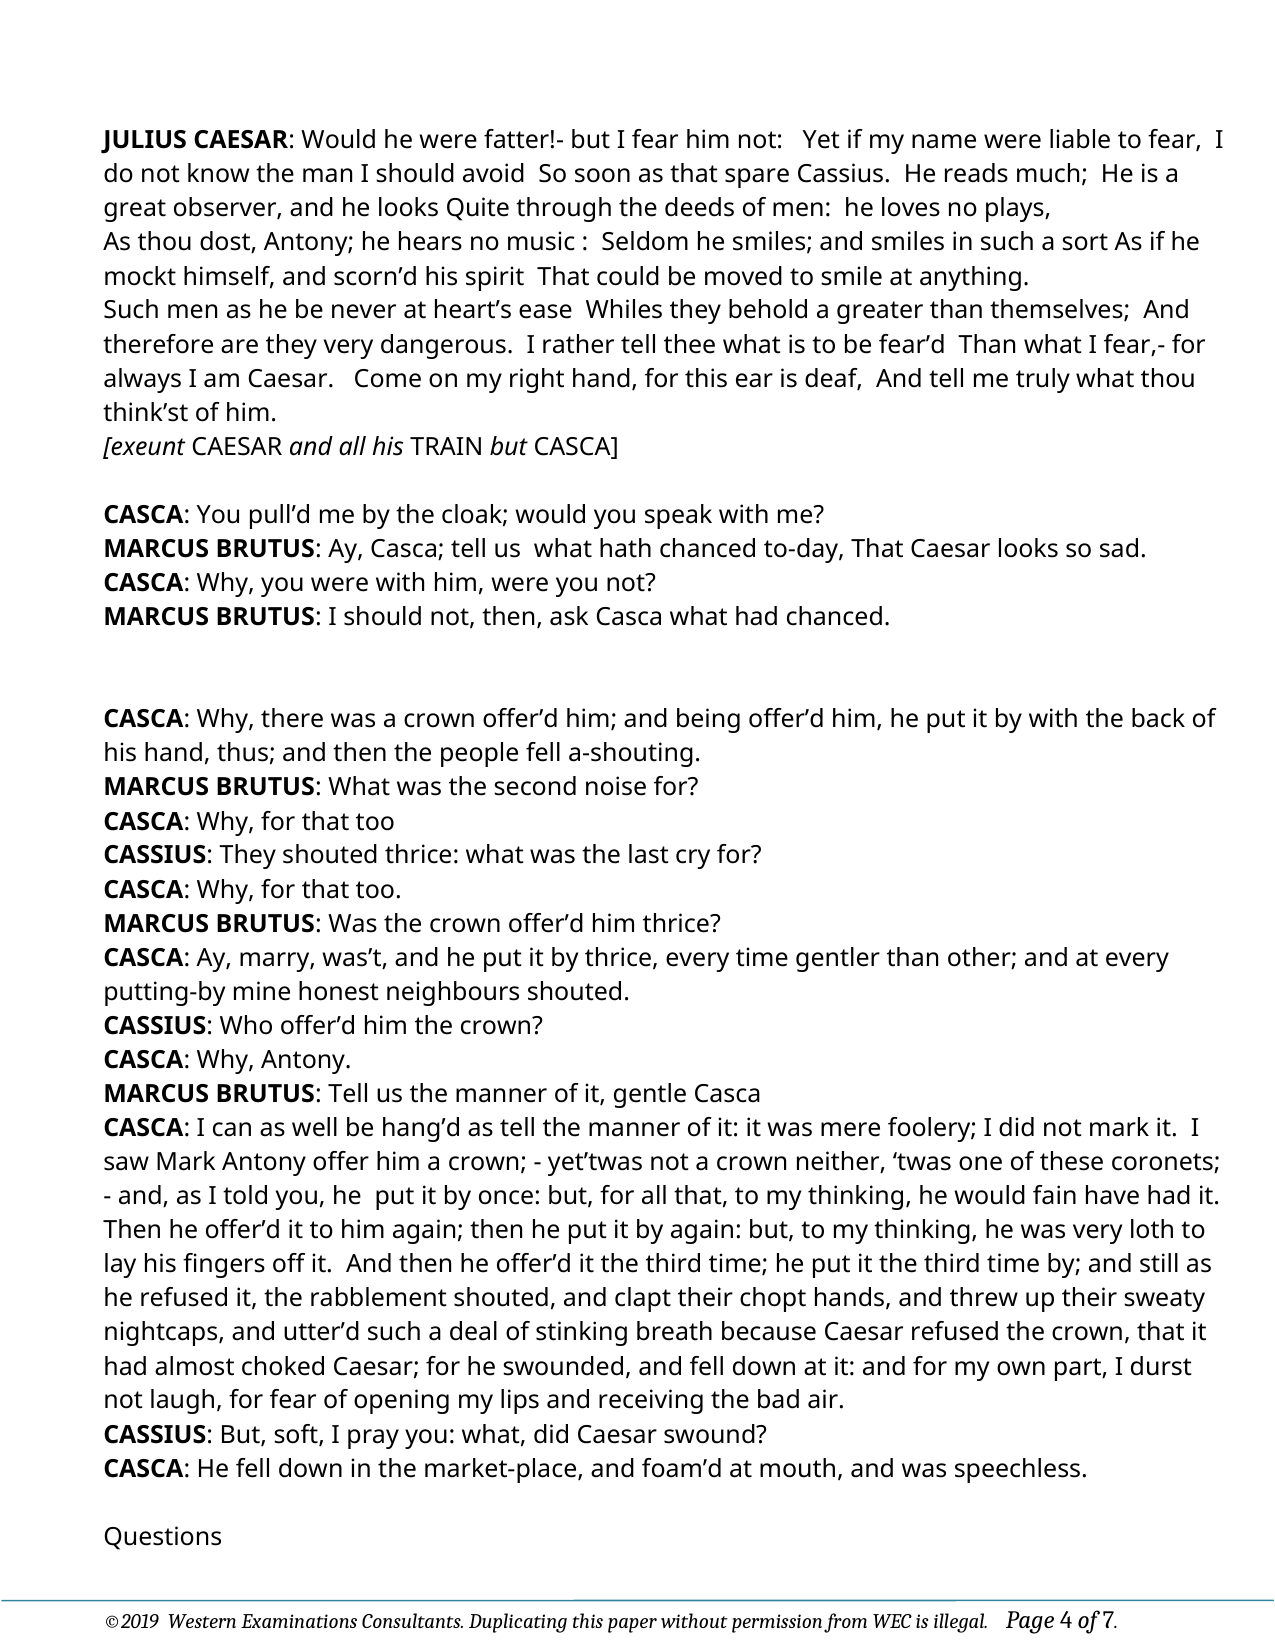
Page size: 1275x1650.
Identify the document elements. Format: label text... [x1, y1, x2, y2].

text MARCUS BRUTUS: I should not, then, ask Casca what had chanced. [103, 599, 1228, 633]
text CASCA: Why, there was a crown offer’d him; and being offer’d him, he put it by with the back of his hand, thus; and then the people fell a-shouting. [103, 701, 1228, 769]
text CASCA: You pull’d me by the cloak; would you speak with me? [103, 497, 1228, 531]
text CASCA: I can as well be hang’d as tell the manner of it: it was mere foolery; I did not mark it. I saw Mark Antony offer him a crown; - yet’twas not a crown neither, ‘twas one of these coronets; - and, as I told you, he put it by once: but, for all that, to my thinking, he would fain have had it. Then he offer’d it to him again; then he put it by again: but, to my thinking, he was very loth to lay his fingers off it. And then he offer’d it the third time; he put it the third time by; and still as he refused it, the rabblement shouted, and clapt their chopt hands, and threw up their sweaty nightcaps, and utter’d such a deal of stinking breath because Caesar refused the crown, that it had almost choked Caesar; for he swounded, and fell down at it: and for my own part, I durst not laugh, for fear of opening my lips and receiving the bad air. [103, 1110, 1228, 1416]
text CASCA: Why, for that too [103, 803, 1228, 837]
text [exeunt CAESAR and all his TRAIN but CASCA] [103, 428, 1228, 462]
text CASCA: Why, you were with him, were you not? [103, 565, 1228, 599]
text Such men as he be never at heart’s ease Whiles they behold a greater than themselves; And therefore are they very dangerous. I rather tell thee what is to be fear’d Than what I fear,- for always I am Caesar. Come on my right hand, for this ear is deaf, And tell me truly what thou think’st of him. [103, 292, 1228, 428]
text CASCA: Why, Antony. [103, 1042, 1228, 1076]
text CASCA: He fell down in the market-place, and foam’d at mouth, and was speechless. [103, 1450, 1228, 1484]
text Questions [103, 1518, 1228, 1552]
text CASSIUS: They shouted thrice: what was the last cry for? [103, 837, 1228, 871]
text JULIUS CAESAR: Would he were fatter!- but I fear him not: Yet if my name were liable to fear, I do not know the man I should avoid So soon as that spare Cassius. He reads much; He is a great observer, and he looks Quite through the deeds of men: he loves no plays, [103, 122, 1228, 224]
text As thou dost, Antony; he hears no music : Seldom he smiles; and smiles in such a sort As if he mockt himself, and scorn’d his spirit That could be moved to smile at anything. [103, 224, 1228, 292]
text CASSIUS: But, soft, I pray you: what, did Caesar swound? [103, 1416, 1228, 1450]
text CASSIUS: Who offer’d him the crown? [103, 1007, 1228, 1042]
text MARCUS BRUTUS: Tell us the manner of it, gentle Casca [103, 1076, 1228, 1110]
text CASCA: Ay, marry, was’t, and he put it by thrice, every time gentler than other; and at every putting-by mine honest neighbours shouted. [103, 939, 1228, 1007]
text CASCA: Why, for that too. [103, 871, 1228, 905]
text MARCUS BRUTUS: Was the crown offer’d him thrice? [103, 905, 1228, 939]
text MARCUS BRUTUS: What was the second noise for? [103, 769, 1228, 803]
text MARCUS BRUTUS: Ay, Casca; tell us what hath chanced to-day, That Caesar looks so sad. [103, 531, 1228, 565]
